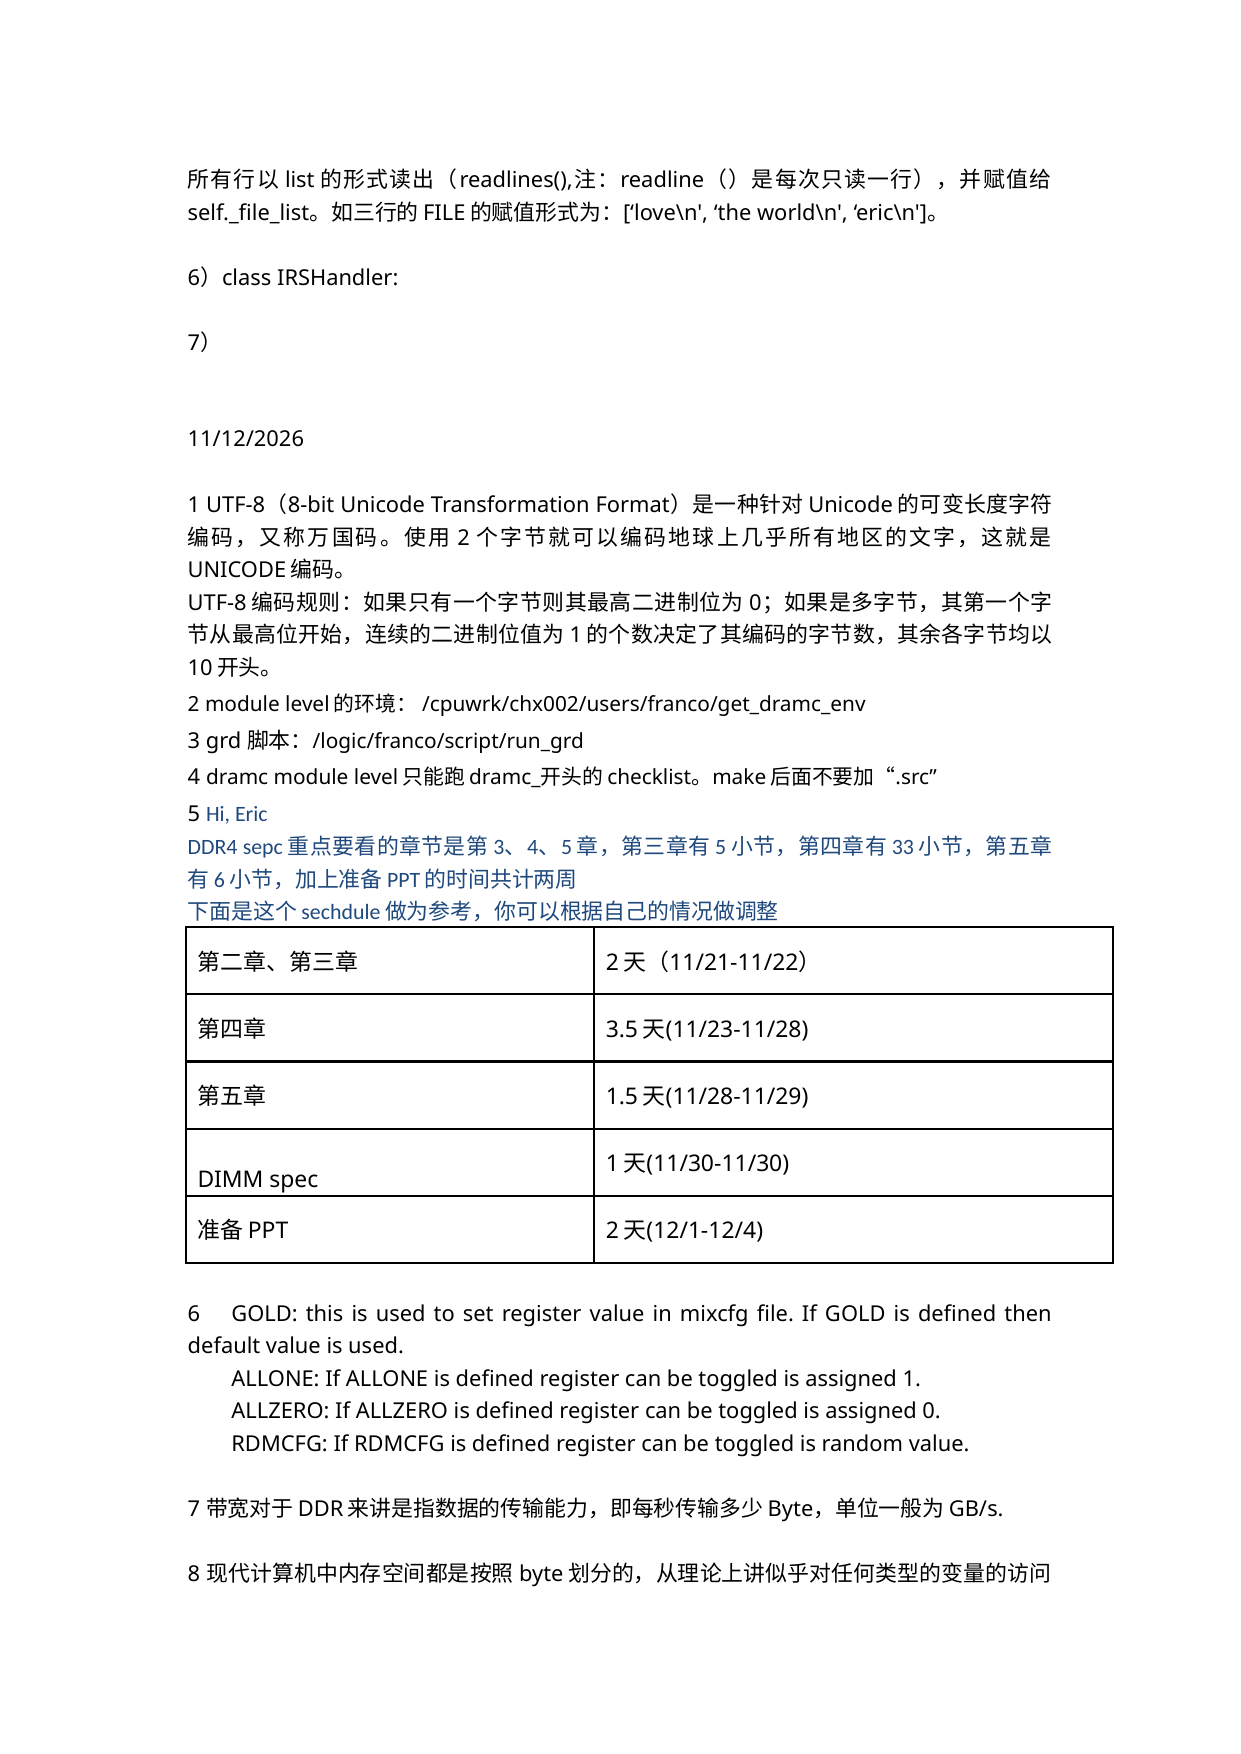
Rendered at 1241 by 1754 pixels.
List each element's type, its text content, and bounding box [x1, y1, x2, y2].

table_header 2天（11/21-11/22） [595, 928, 1112, 993]
table_cell 第四章 [187, 995, 593, 1060]
text DDR4 sepc重点要看的章节是第3、4、5章，第三章有5小节，第四章有33小节，第五章有6小节，加上准备PPT的时间共计两周 [187, 829, 1053, 894]
text 4 dramc module level只能跑dramc_开头的checklist。make后面不要加“.src” [187, 759, 1053, 792]
table_cell DIMM spec [187, 1130, 593, 1194]
text 3 grd 脚本：/logic/franco/script/run_grd [187, 723, 1053, 755]
list UTF-8编码规则：如果只有一个字节则其最高二进制位为0；如果是多字节，其第一个字节从最高位开始，连续的二进制位值为1的个数决定了其编码的字节数，其余各字节均以10开头。 [187, 584, 1053, 682]
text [187, 1556, 1053, 1589]
text 2 module level的环境： /cpuwrk/chx002/users/franco/get_dramc_env [187, 686, 1053, 719]
text 5 Hi, Eric [187, 796, 1053, 829]
list 6 GOLD: this is used to set register value in mixcfg file. If GOLD is defined then default value is used. [187, 1296, 1053, 1361]
table_cell 1.5天(11/28-11/29) [595, 1063, 1112, 1127]
table_header 第二章、第三章 [187, 928, 593, 993]
text RDMCFG: If RDMCFG is defined register can be toggled is random value. [187, 1426, 1053, 1459]
list 1 UTF-8（8-bit Unicode Transformation Format）是一种针对Unicode的可变长度字符编码，又称万国码。使用2个字节就可以编码地球上几乎所有地区的文字，这就是UNICODE编码。 [187, 487, 1053, 584]
table_cell 准备PPT [187, 1197, 593, 1262]
list 6）class IRSHandler: [187, 259, 1053, 292]
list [187, 162, 1053, 227]
list ALLONE: If ALLONE is defined register can be toggled is assigned 1. [187, 1361, 1053, 1394]
table_cell 1天(11/30-11/30) [595, 1130, 1112, 1194]
list ALLZERO: If ALLZERO is defined register can be toggled is assigned 0. [187, 1394, 1053, 1426]
table_cell 3.5天(11/23-11/28) [595, 995, 1112, 1060]
list 11/15/2018 [187, 422, 1053, 454]
text 7 带宽对于DDR来讲是指数据的传输能力，即每秒传输多少Byte，单位一般为GB/s. [187, 1491, 1053, 1524]
table_cell 2天(12/1-12/4) [595, 1197, 1112, 1262]
table_cell 第五章 [187, 1063, 593, 1127]
list 7） [187, 324, 1053, 357]
text 下面是这个sechdule做为参考，你可以根据自己的情况做调整 [187, 894, 1053, 926]
